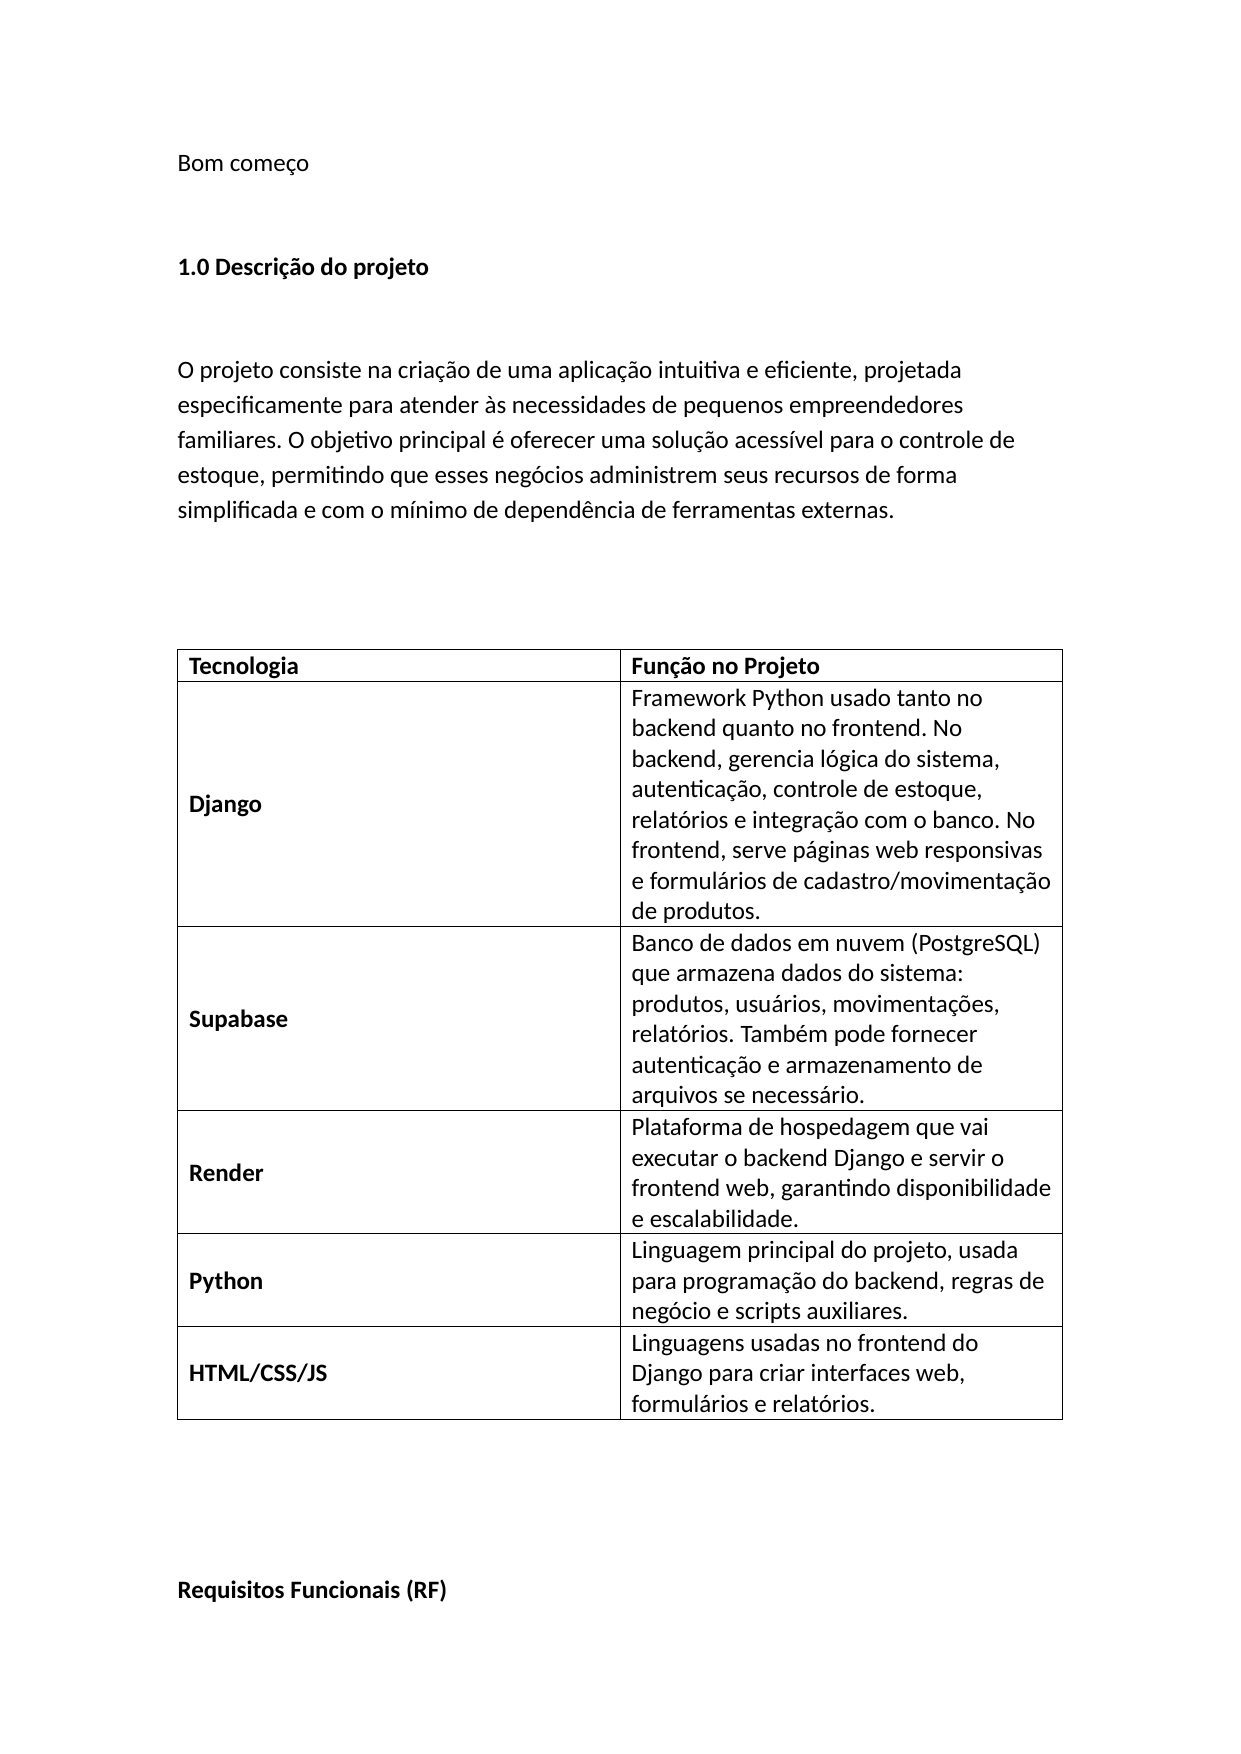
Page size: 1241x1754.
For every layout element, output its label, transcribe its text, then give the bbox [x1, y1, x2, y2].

text O projeto consiste na criação de uma aplicação intuitiva e eficiente, projetada especificamente para atender às necessidades de pequenos empreendedores familiares. O objetivo principal é oferecer uma solução acessível para o controle de estoque, permitindo que esses negócios administrem seus recursos de forma simplificada e com o mínimo de dependência de ferramentas externas. [177, 354, 1063, 525]
text Bom começo [177, 148, 1063, 178]
table_cell Linguagens usadas no frontend do Django para criar interfaces web, formulários e relatórios. [621, 1327, 1062, 1418]
table_header Função no Projeto [621, 650, 1062, 681]
table_cell Supabase [178, 927, 620, 1110]
table_cell Python [178, 1234, 620, 1326]
text 1.0 Descrição do projeto [177, 251, 1063, 281]
text Requisitos Funcionais (RF) [177, 1574, 1063, 1605]
table_header Tecnologia [178, 650, 620, 681]
table_cell HTML/CSS/JS [178, 1327, 620, 1418]
table_cell Render [178, 1111, 620, 1233]
table_cell Framework Python usado tanto no backend quanto no frontend. No backend, gerencia lógica do sistema, autenticação, controle de estoque, relatórios e integração com o banco. No frontend, serve páginas web responsivas e formulários de cadastro/movimentação de produtos. [621, 682, 1062, 926]
table_cell Django [178, 682, 620, 926]
table_cell Linguagem principal do projeto, usada para programação do backend, regras de negócio e scripts auxiliares. [621, 1234, 1062, 1326]
table_cell Plataforma de hospedagem que vai executar o backend Django e servir o frontend web, garantindo disponibilidade e escalabilidade. [621, 1111, 1062, 1233]
table_cell Banco de dados em nuvem (PostgreSQL) que armazena dados do sistema: produtos, usuários, movimentações, relatórios. Também pode fornecer autenticação e armazenamento de arquivos se necessário. [621, 927, 1062, 1110]
